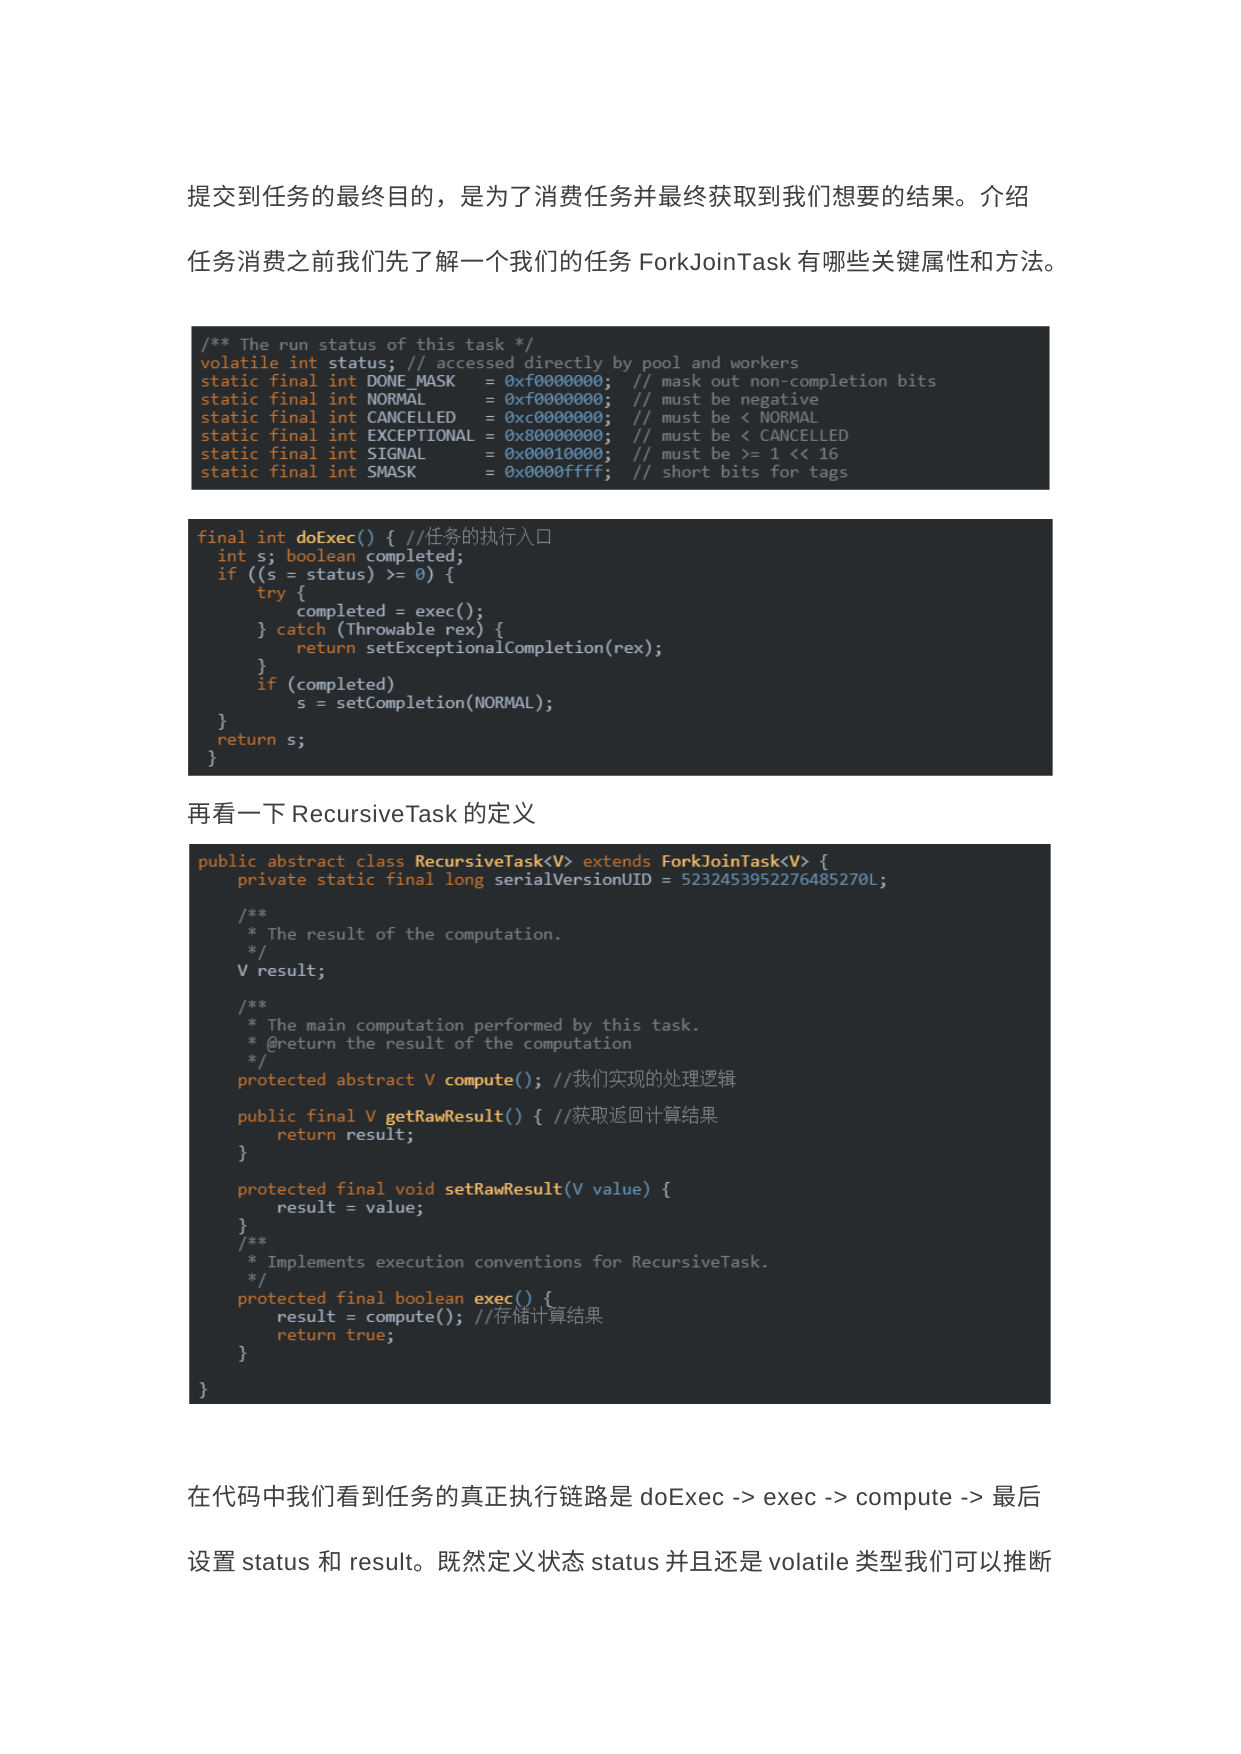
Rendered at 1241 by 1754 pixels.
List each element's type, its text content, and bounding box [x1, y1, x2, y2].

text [187, 1462, 1053, 1592]
picture [187, 844, 1053, 1404]
picture [187, 519, 1053, 777]
text 再看一下RecursiveTask的定义 [187, 779, 1053, 844]
text 提交到任务的最终目的，是为了消费任务并最终获取到我们想要的结果。介绍任务消费之前我们先了解一个我们的任务ForkJoinTask有哪些关键属性和方法。 [187, 162, 1053, 292]
picture [187, 324, 1053, 491]
